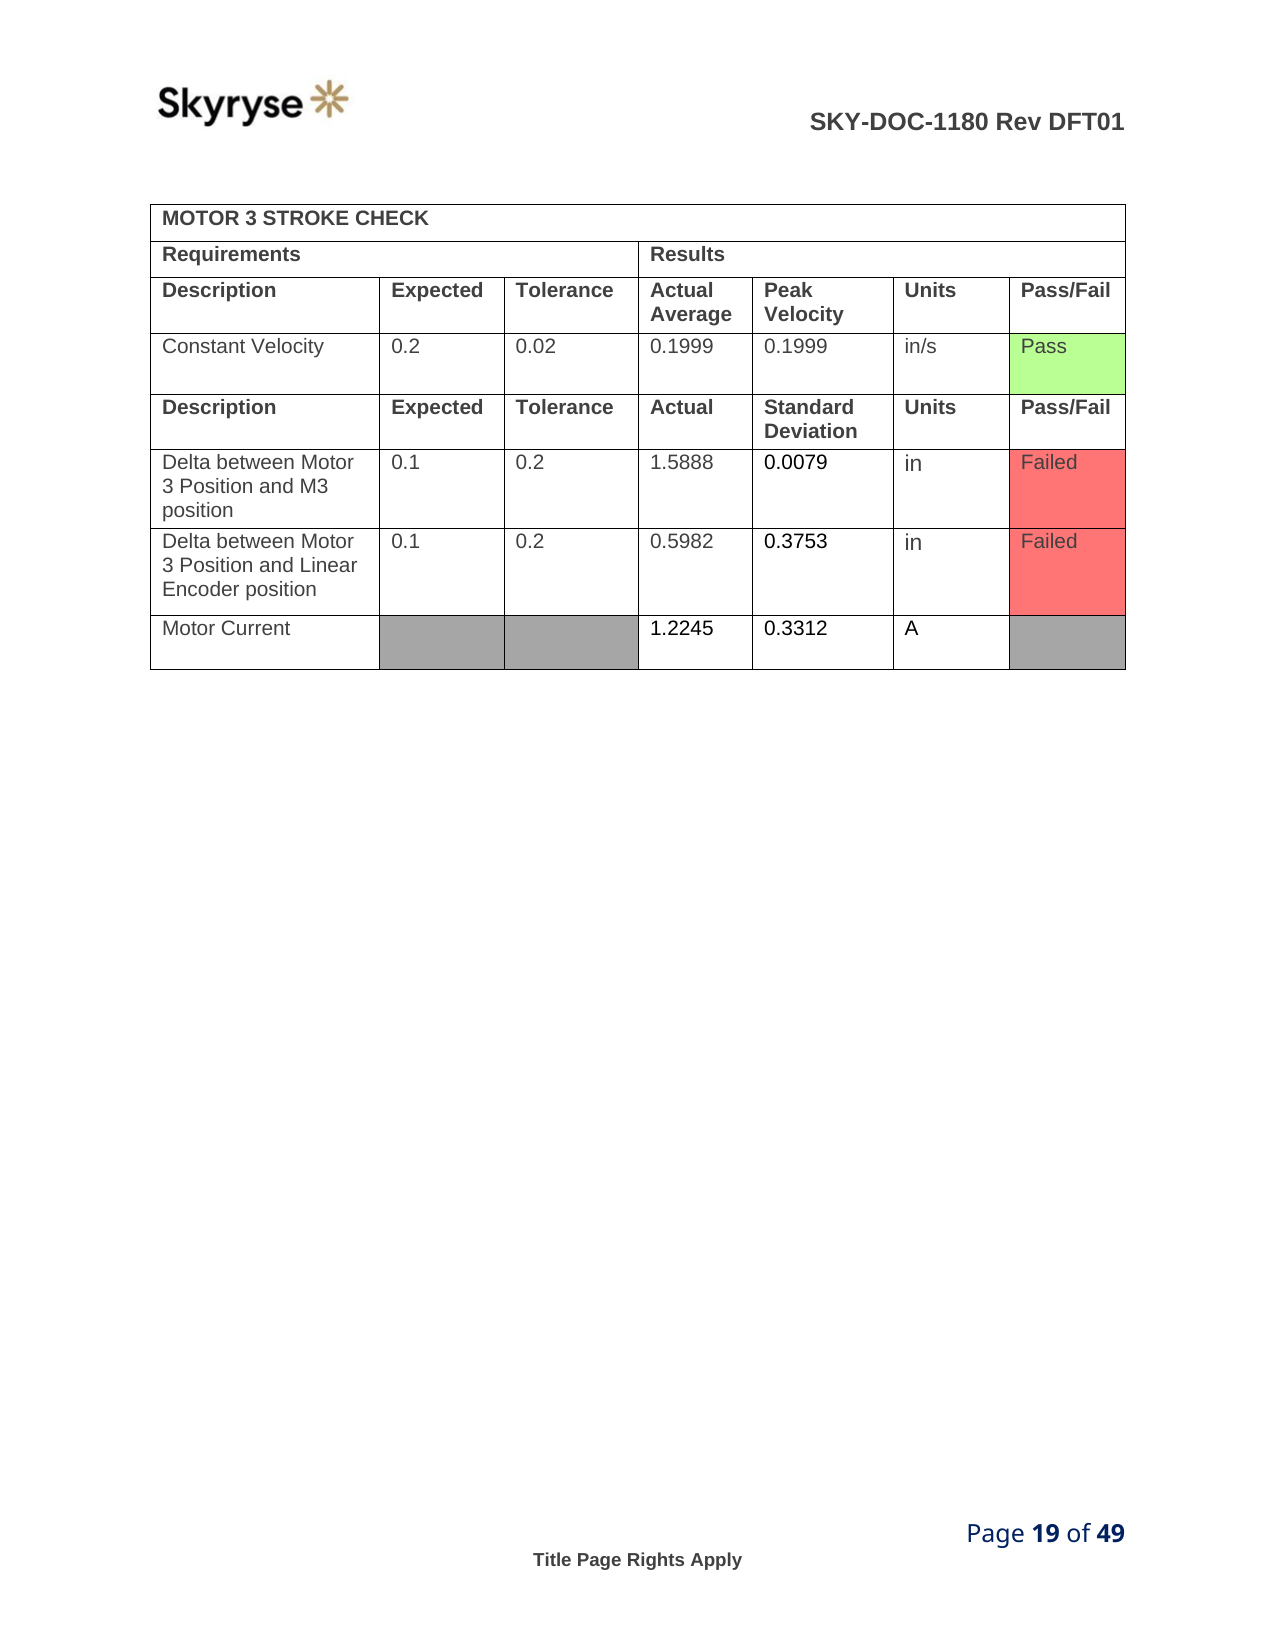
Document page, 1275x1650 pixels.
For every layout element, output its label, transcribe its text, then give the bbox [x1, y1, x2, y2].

table_cell 0.1999 [639, 334, 752, 394]
table_cell Failed [1010, 450, 1125, 528]
table_cell Tolerance [505, 395, 638, 449]
table_cell Description [151, 278, 379, 332]
table_cell Motor Current [151, 616, 379, 669]
table_cell Expected [380, 395, 504, 449]
table_cell 0.2 [505, 529, 638, 615]
table_cell in/s [894, 334, 1009, 394]
table_cell [1010, 616, 1125, 669]
picture [150, 75, 357, 130]
table_cell 0.2 [505, 450, 638, 528]
table_cell [380, 616, 504, 669]
table_cell in [894, 529, 1009, 615]
table_cell 0.2 [380, 334, 504, 394]
table_cell 0.1999 [753, 334, 893, 394]
table_cell Delta between Motor 3 Position and Linear Encoder position [151, 529, 379, 615]
table_cell Actual [639, 395, 752, 449]
table_cell Requirements [151, 242, 638, 277]
table_cell Pass/Fail [1010, 278, 1125, 332]
table_cell Standard Deviation [753, 395, 893, 449]
table_cell Constant Velocity [151, 334, 379, 394]
table_cell 1.5888 [639, 450, 752, 528]
table_cell Expected [380, 278, 504, 332]
table_cell Pass/Fail [1010, 395, 1125, 449]
table_cell 0.5982 [639, 529, 752, 615]
table_cell [505, 616, 638, 669]
table_cell Actual Average [639, 278, 752, 332]
table_cell 1.2245 [639, 616, 752, 669]
table_cell 0.3312 [753, 616, 893, 669]
table_cell 0.02 [505, 334, 638, 394]
table_cell 0.1 [380, 450, 504, 528]
table_cell in [894, 450, 1009, 528]
table_cell Results [639, 242, 1125, 277]
table_cell Delta between Motor 3 Position and M3 position [151, 450, 379, 528]
table_cell Tolerance [505, 278, 638, 332]
table_header MOTOR 3 STROKE CHECK [151, 205, 1125, 241]
table_cell 0.0079 [753, 450, 893, 528]
table_cell Description [151, 395, 379, 449]
table_cell 0.3753 [753, 529, 893, 615]
table_cell Peak Velocity [753, 278, 893, 332]
table_cell Units [894, 395, 1009, 449]
table_cell Units [894, 278, 1009, 332]
table_cell 0.1 [380, 529, 504, 615]
table_cell Failed [1010, 529, 1125, 615]
table_cell A [894, 616, 1009, 669]
table_cell Pass [1010, 334, 1125, 394]
